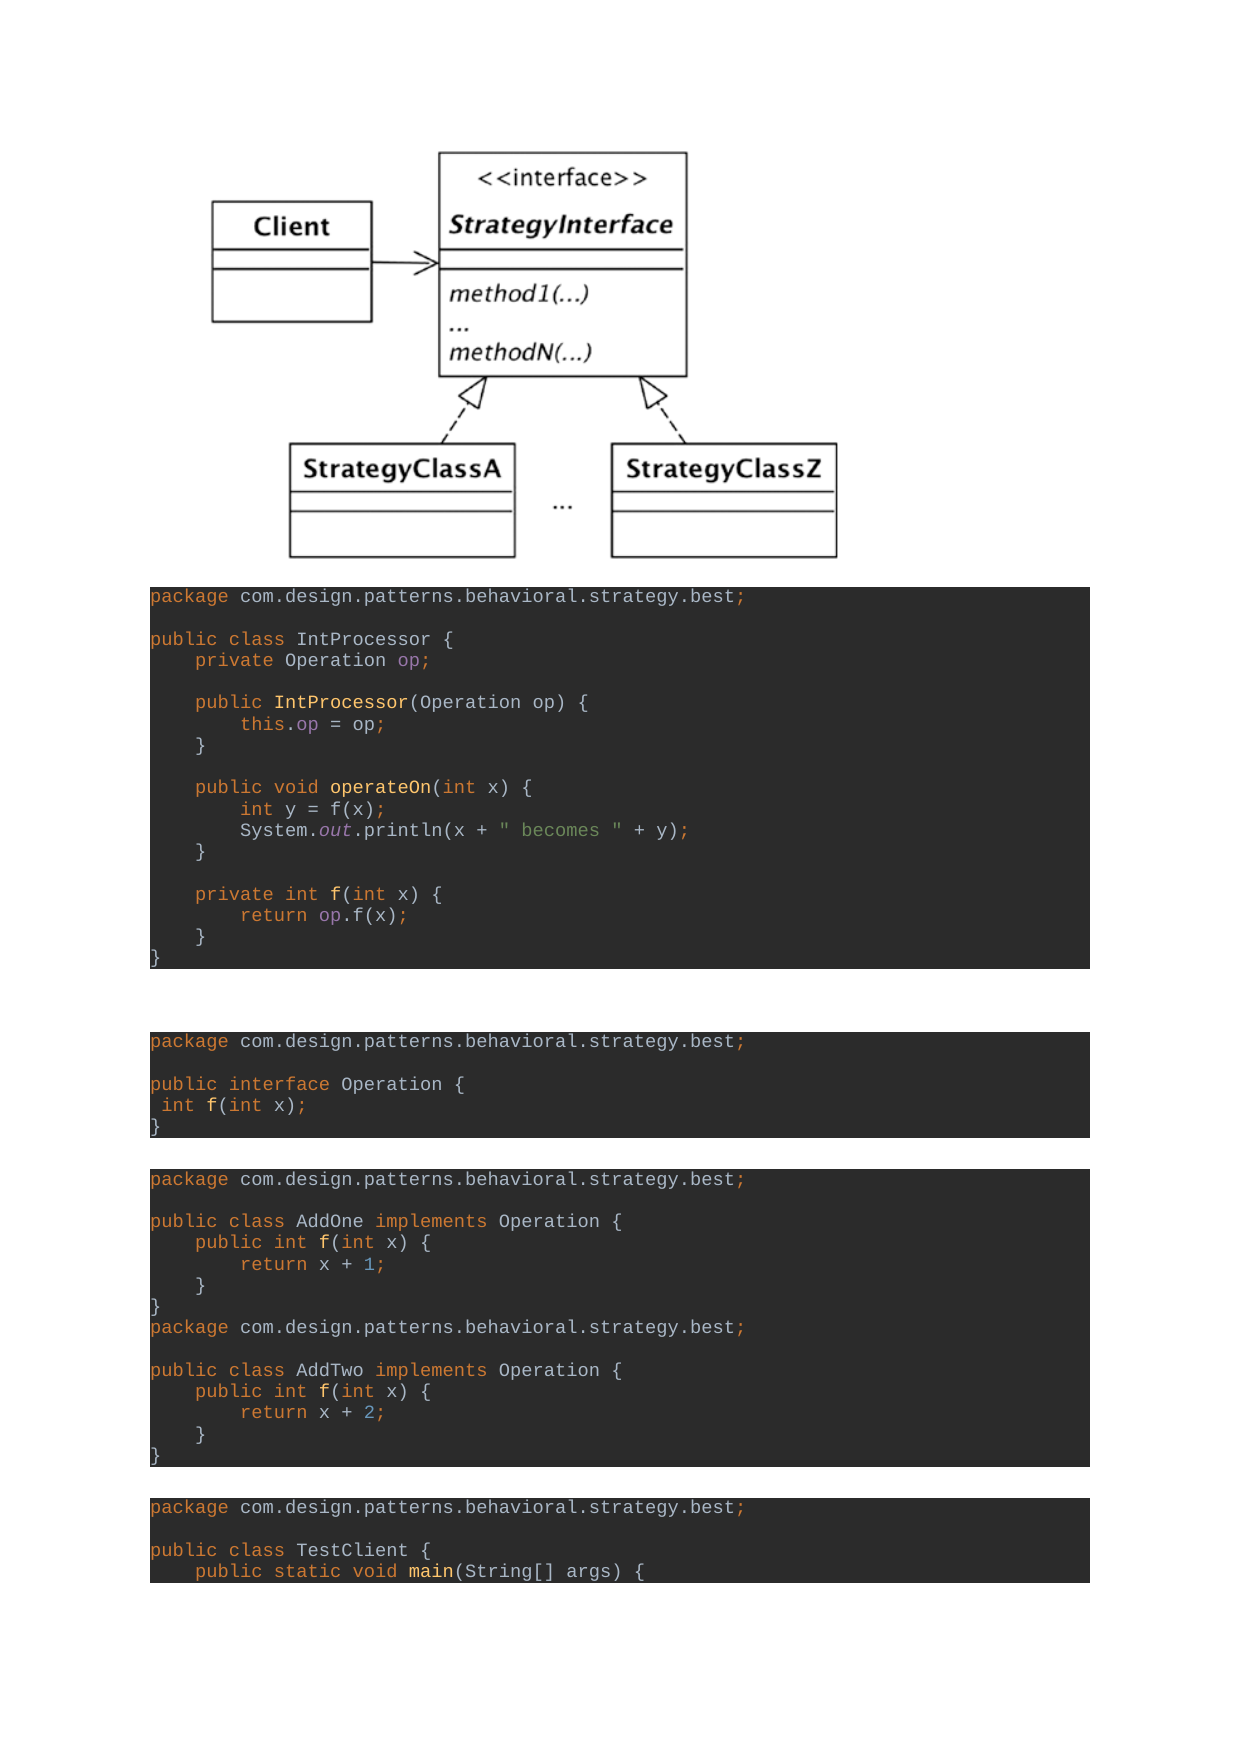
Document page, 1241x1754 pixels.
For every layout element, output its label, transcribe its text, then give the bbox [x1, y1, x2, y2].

text package com.design.patterns.behavioral.strategy.best; public class IntProcessor { private Operation op; public IntProcessor(Operation op) { this.op = op; } public void operateOn(int x) { int y = f(x); System.out.println(x + " becomes " + y); } private int f(int x) { return op.f(x); } } [150, 587, 1090, 969]
text package com.design.patterns.behavioral.strategy.best; public class AddTwo implements Operation { public int f(int x) { return x + 2; } } [150, 1318, 1090, 1467]
text package com.design.patterns.behavioral.strategy.best; public class AddOne implements Operation { public int f(int x) { return x + 1; } } [150, 1169, 1090, 1318]
text package com.design.patterns.behavioral.strategy.best; public interface Operation { int f(int x); } [150, 1032, 1090, 1138]
